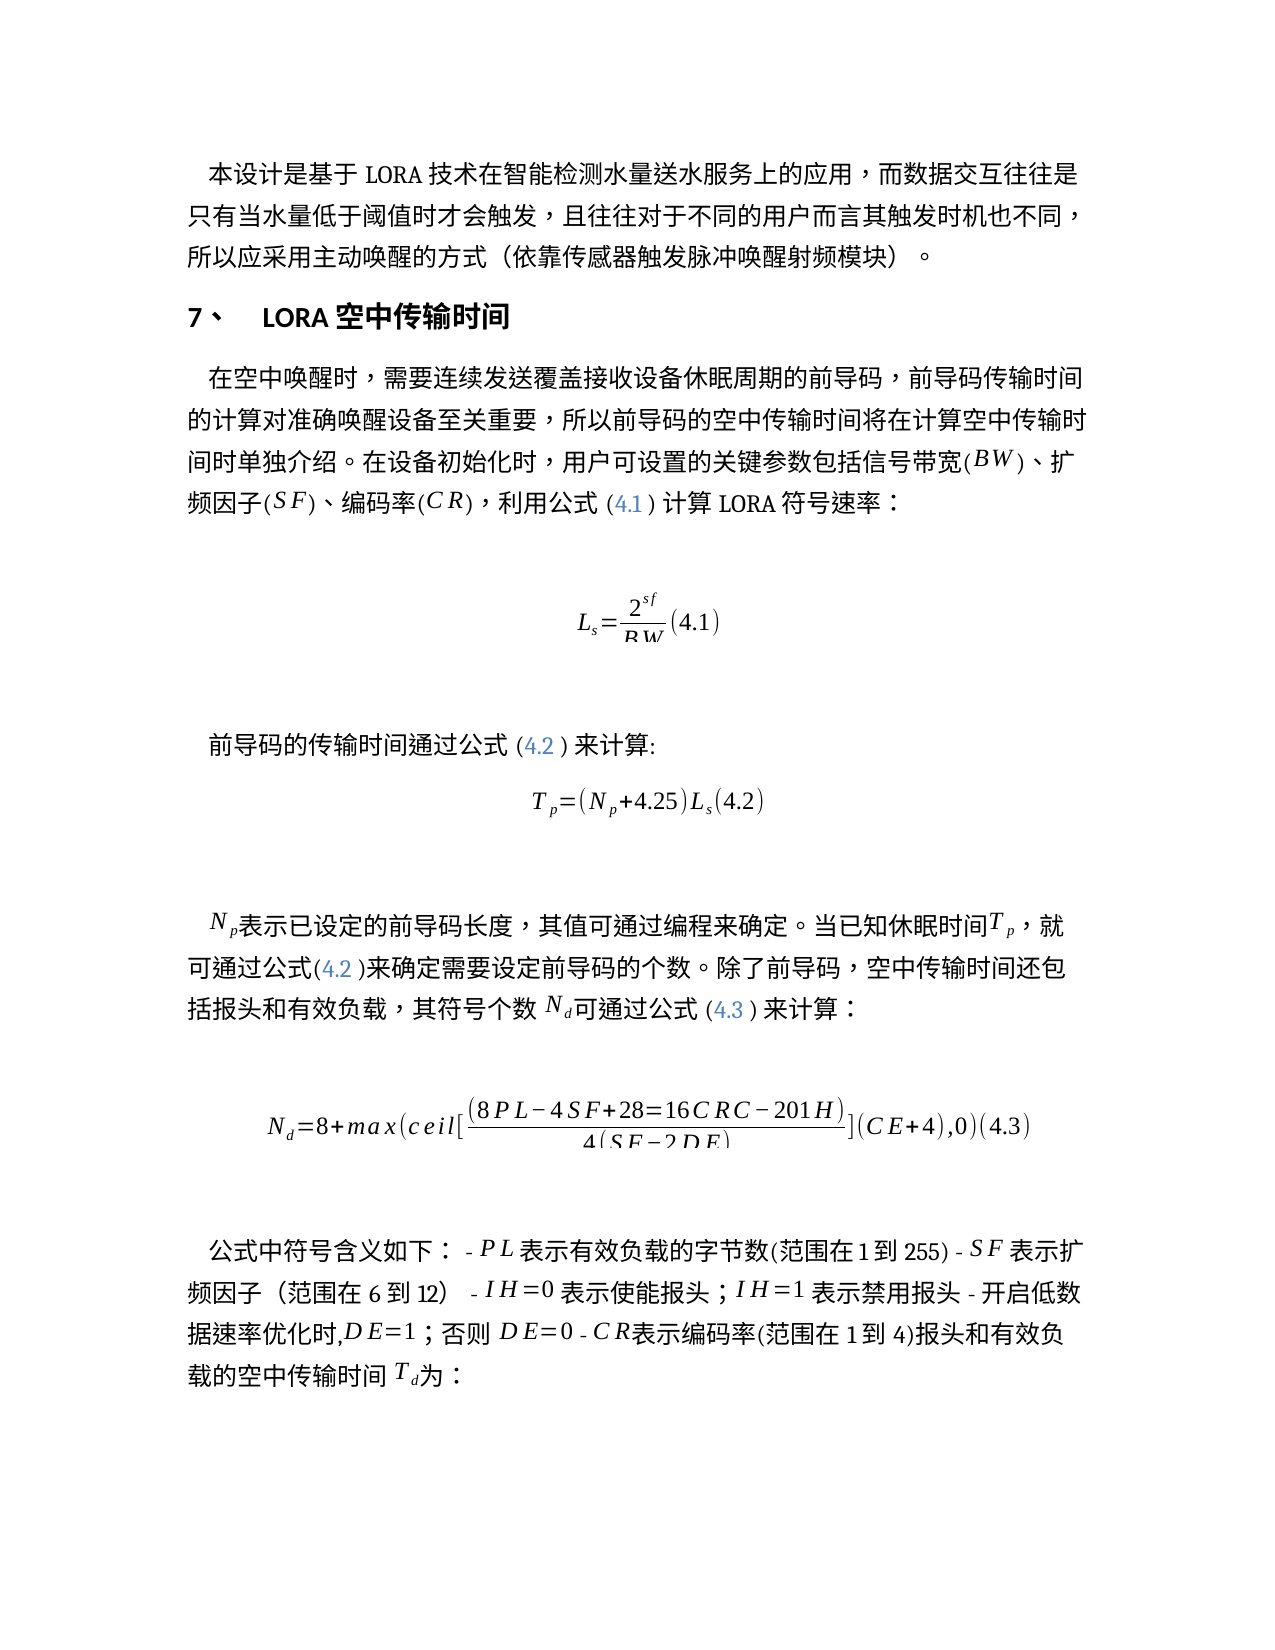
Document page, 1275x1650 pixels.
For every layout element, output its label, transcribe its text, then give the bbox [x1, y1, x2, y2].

text 在空中唤醒时，需要连续发送覆盖接收设备休眠周期的前导码，前导码传输时间的计算对准确唤醒设备至关重要，所以前导码的空中传输时间将在计算空中传输时间时单独介绍。在设备初始化时，用户可设置的关键参数包括信号带宽()、扩频因子()、编码率()，利用公式 (4.1 ) 计算 LORA 符号速率： [187, 354, 1087, 521]
text 前导码的传输时间通过公式 (4.2 ) 来计算: [187, 721, 1087, 763]
subtitle LORA 空中传输时间 [187, 296, 1087, 336]
text 公式中符号含义如下： - 表示有效负载的字节数(范围在1到 255) - 表示扩频因子（范围在 6 到 12） - 表示使能报头； 表示禁用报头 - 开启低数据速率优化时,；否则 - 表示编码率(范围在 1 到 4)报头和有效负载的空中传输时间 为： [187, 1227, 1087, 1394]
text 本设计是基于 LORA 技术在智能检测水量送水服务上的应用，而数据交互往往是只有当水量低于阈值时才会触发，且往往对于不同的用户而言其触发时机也不同，所以应采用主动唤醒的方式（依靠传感器触发脉冲唤醒射频模块）。 [187, 150, 1087, 275]
text 表示已设定的前导码长度，其值可通过编程来确定。当已知休眠时间，就可通过公式(4.2 )来确定需要设定前导码的个数。除了前导码，空中传输时间还包括报头和有效负载，其符号个数 可通过公式 (4.3 ) 来计算： [187, 902, 1087, 1027]
